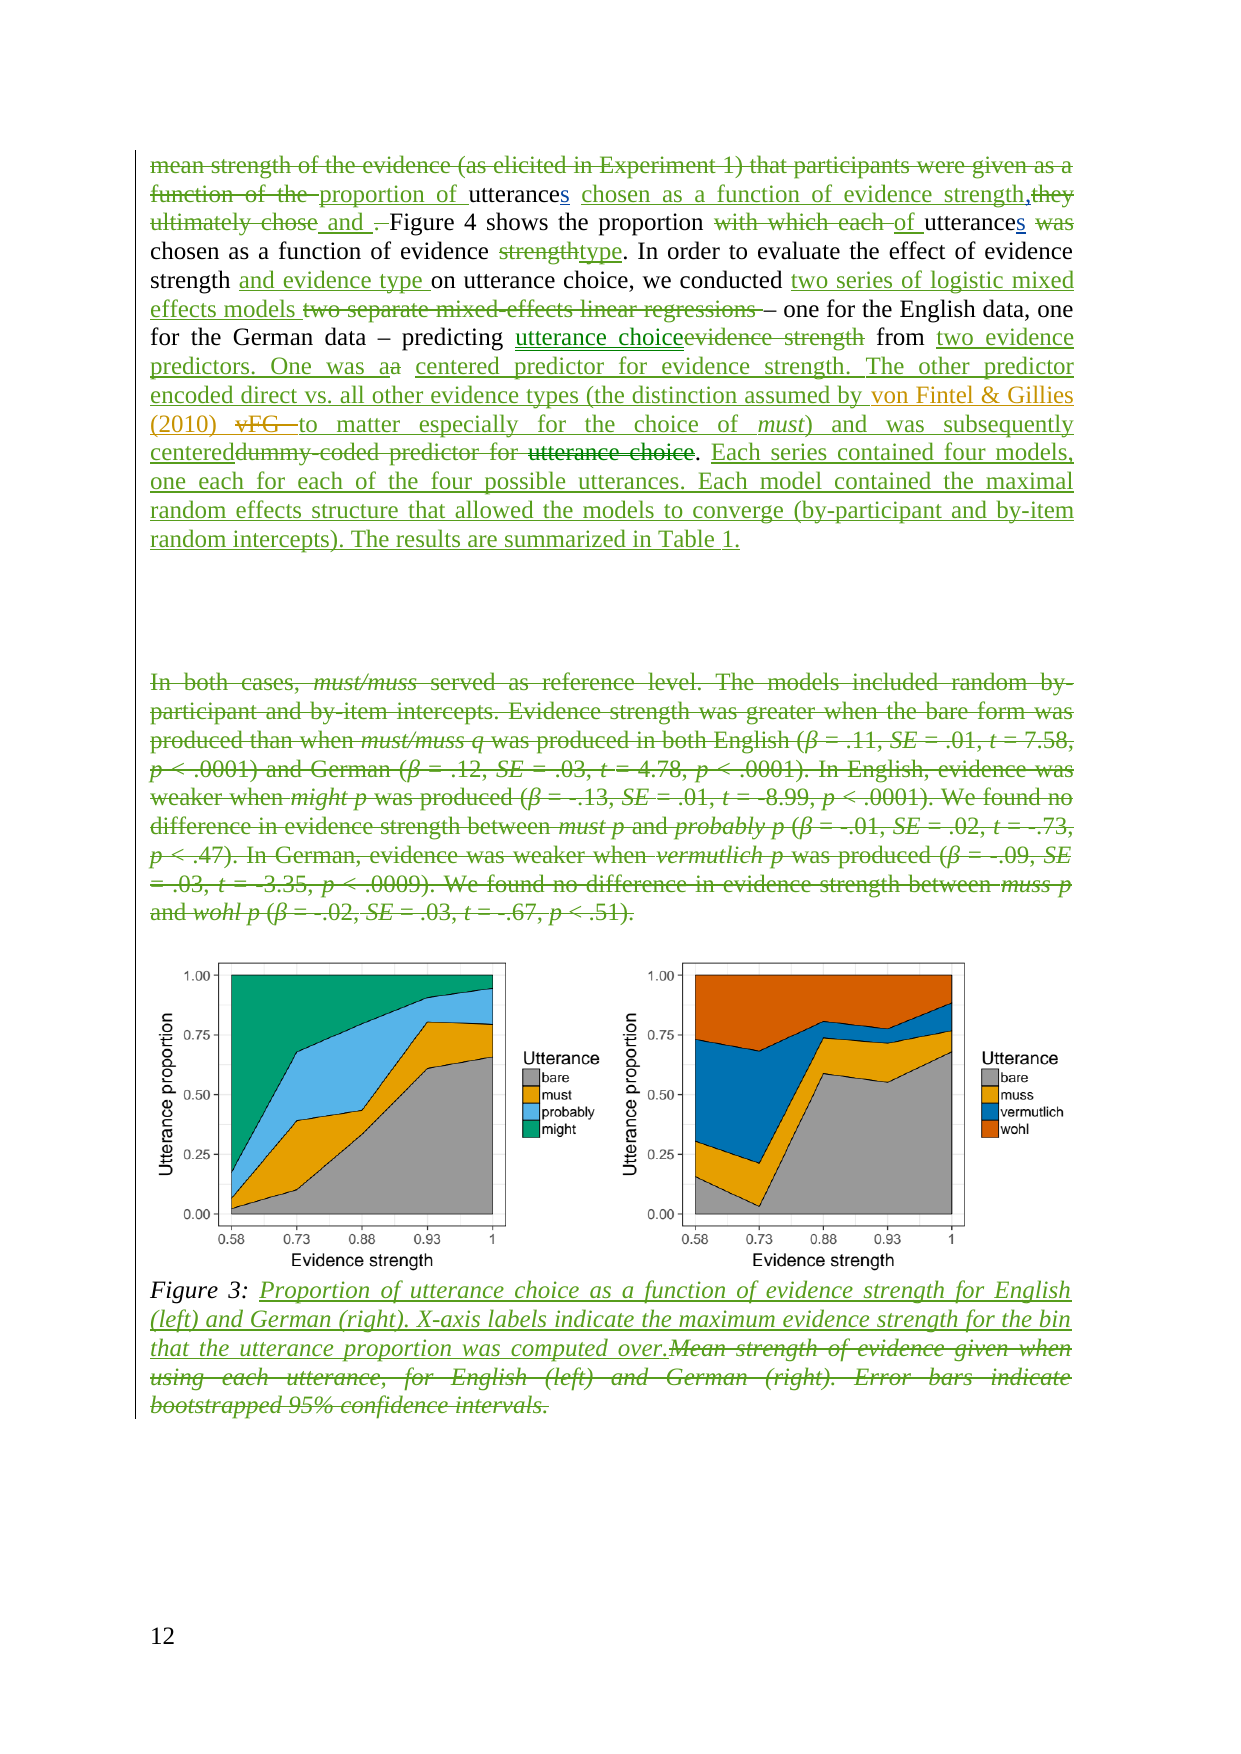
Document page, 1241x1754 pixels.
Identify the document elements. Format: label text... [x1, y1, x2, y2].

text Figure 3: [150, 1276, 1074, 1419]
